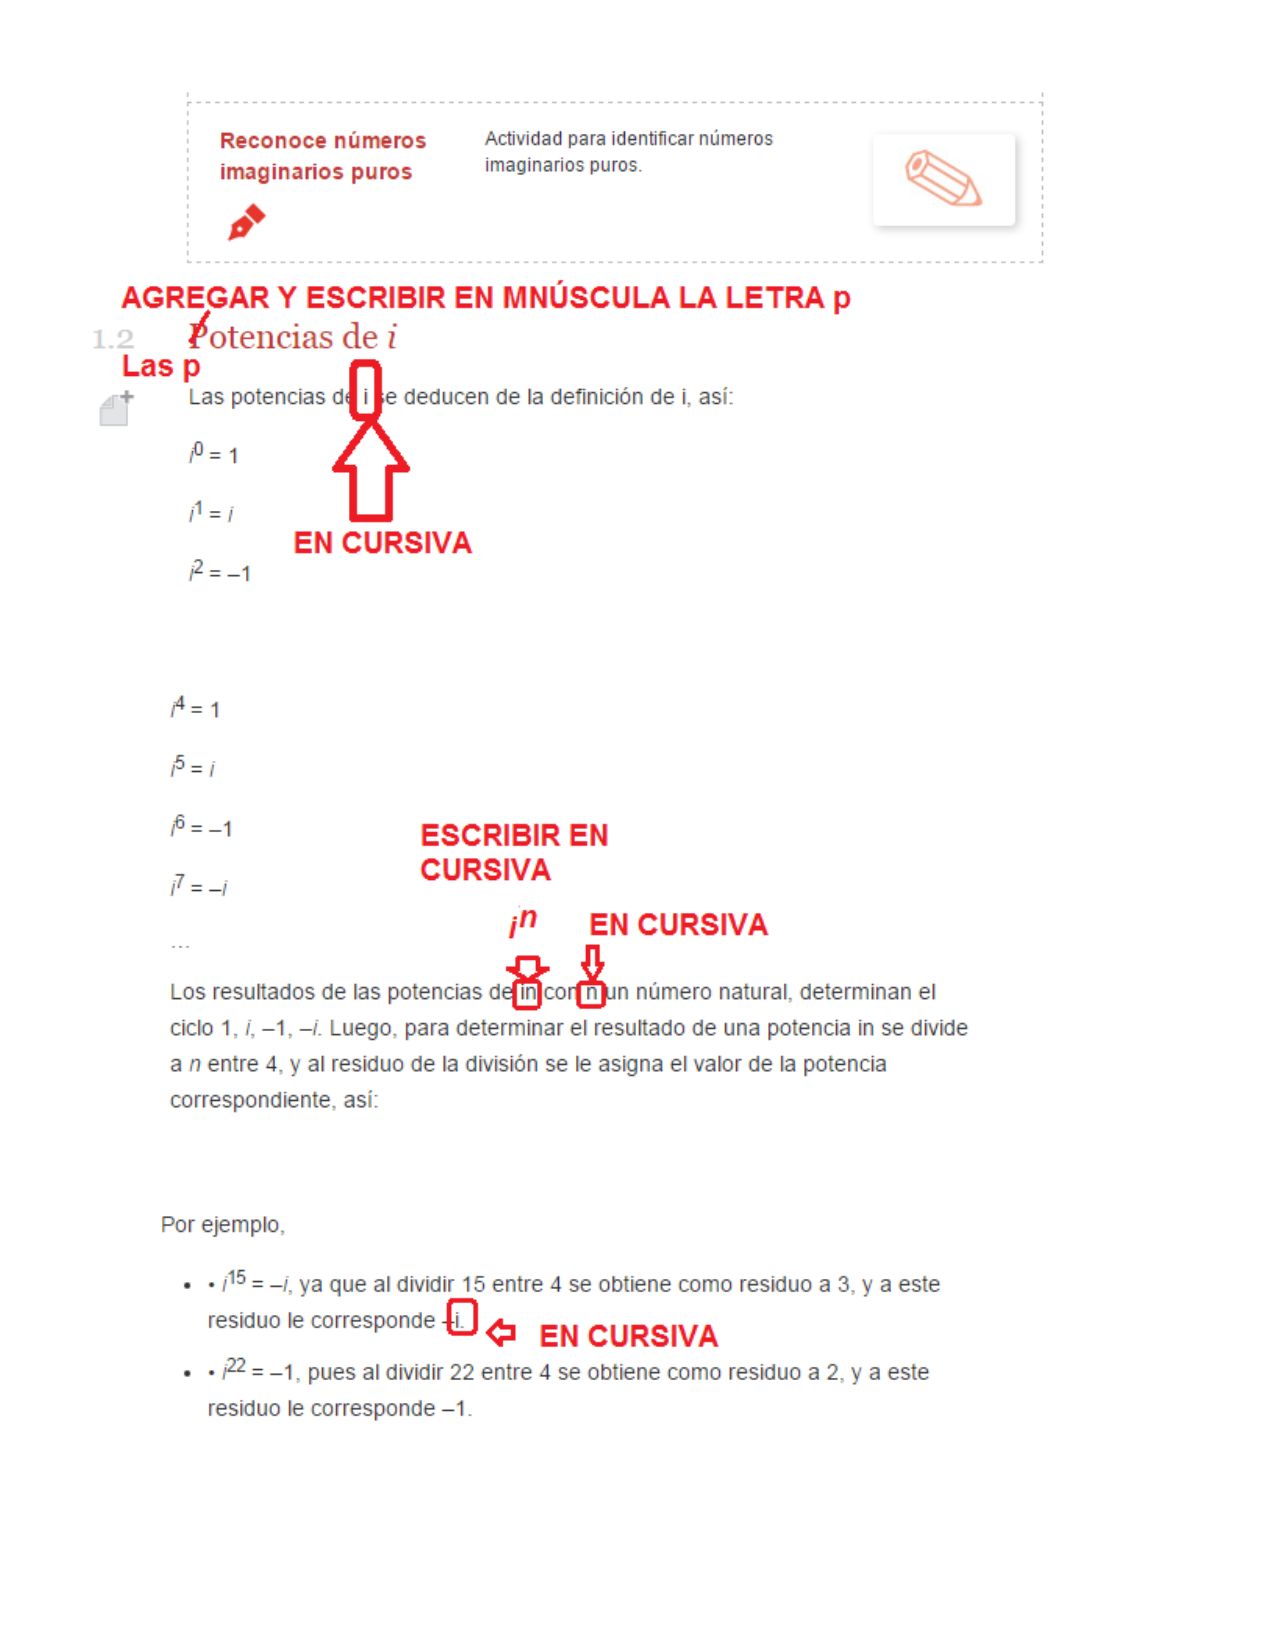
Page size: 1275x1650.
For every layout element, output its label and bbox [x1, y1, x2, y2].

picture [75, 75, 1080, 600]
picture [75, 666, 1011, 1125]
picture [75, 1191, 991, 1446]
